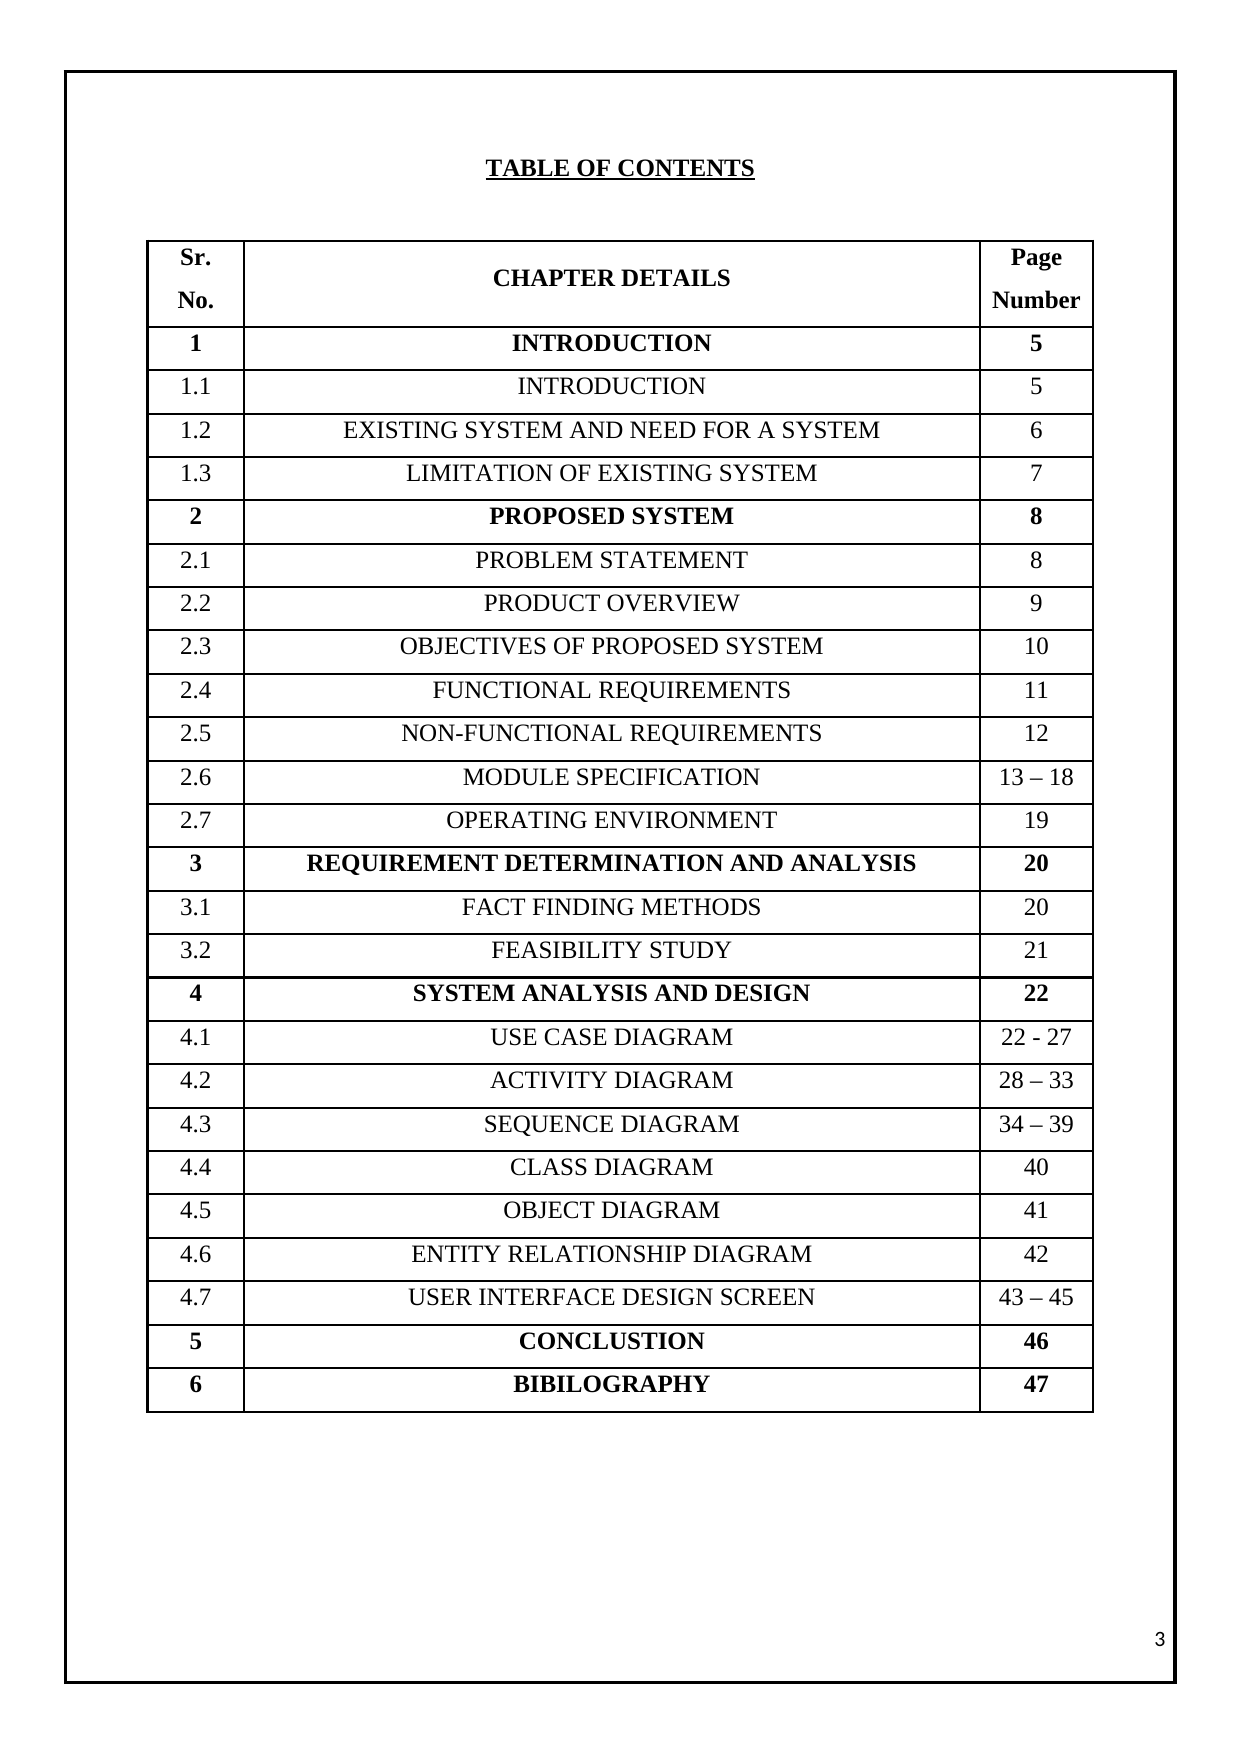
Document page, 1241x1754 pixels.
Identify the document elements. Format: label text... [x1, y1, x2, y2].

table_cell PRODUCT OVERVIEW [245, 588, 979, 629]
table_cell 6 [149, 1369, 243, 1411]
table_cell 4.6 [149, 1239, 243, 1280]
table_cell USE CASE DIAGRAM [245, 1022, 979, 1063]
table_cell CLASS DIAGRAM [245, 1152, 979, 1193]
table_cell 43 – 45 [981, 1282, 1092, 1324]
table_cell INTRODUCTION [245, 371, 979, 413]
table_header Page Number [981, 242, 1092, 326]
table_cell EXISTING SYSTEM AND NEED FOR A SYSTEM [245, 415, 979, 456]
table_cell 4 [149, 979, 243, 1020]
table_cell 2 [149, 501, 243, 543]
table_cell 3.1 [149, 892, 243, 933]
table_cell MODULE SPECIFICATION [245, 762, 979, 803]
table_cell 5 [981, 371, 1092, 413]
table_cell USER INTERFACE DESIGN SCREEN [245, 1282, 979, 1324]
table_cell 28 – 33 [981, 1065, 1092, 1107]
table_cell 4.5 [149, 1195, 243, 1237]
table_cell FUNCTIONAL REQUIREMENTS [245, 675, 979, 716]
table_cell 6 [981, 415, 1092, 456]
table_cell 13 – 18 [981, 762, 1092, 803]
table_cell 3.2 [149, 935, 243, 976]
table_cell NON-FUNCTIONAL REQUIREMENTS [245, 718, 979, 759]
table_cell 2.4 [149, 675, 243, 716]
table_cell FEASIBILITY STUDY [245, 935, 979, 976]
table_cell 47 [981, 1369, 1092, 1411]
table_cell PROPOSED SYSTEM [245, 501, 979, 543]
table_cell 10 [981, 631, 1092, 673]
table_cell OBJECTIVES OF PROPOSED SYSTEM [245, 631, 979, 673]
table_cell 1.3 [149, 458, 243, 499]
table_cell 3 [149, 848, 243, 889]
table_cell SYSTEM ANALYSIS AND DESIGN [245, 979, 979, 1020]
table_cell 42 [981, 1239, 1092, 1280]
table_cell 4.1 [149, 1022, 243, 1063]
table_cell CONCLUSTION [245, 1326, 979, 1367]
table_cell 4.2 [149, 1065, 243, 1107]
table_cell 20 [981, 848, 1092, 889]
table_cell 1.1 [149, 371, 243, 413]
table_cell 2.7 [149, 805, 243, 846]
table_cell 11 [981, 675, 1092, 716]
table_cell PROBLEM STATEMENT [245, 545, 979, 586]
table_cell 19 [981, 805, 1092, 846]
table_cell 5 [981, 328, 1092, 369]
table_cell 46 [981, 1326, 1092, 1367]
table_cell ACTIVITY DIAGRAM [245, 1065, 979, 1107]
table_cell 22 [981, 979, 1092, 1020]
table_cell 40 [981, 1152, 1092, 1193]
table_cell REQUIREMENT DETERMINATION AND ANALYSIS [245, 848, 979, 889]
table_header Sr. No. [149, 242, 243, 326]
table_cell FACT FINDING METHODS [245, 892, 979, 933]
table_cell 12 [981, 718, 1092, 759]
table_cell 8 [981, 501, 1092, 543]
table_cell 8 [981, 545, 1092, 586]
table_cell BIBILOGRAPHY [245, 1369, 979, 1411]
table_cell 22 - 27 [981, 1022, 1092, 1063]
table_cell 5 [149, 1326, 243, 1367]
table_cell 21 [981, 935, 1092, 976]
table_cell 41 [981, 1195, 1092, 1237]
table_cell SEQUENCE DIAGRAM [245, 1109, 979, 1150]
table_cell 2.5 [149, 718, 243, 759]
table_cell OBJECT DIAGRAM [245, 1195, 979, 1237]
table_cell 2.6 [149, 762, 243, 803]
table_cell 20 [981, 892, 1092, 933]
table_cell INTRODUCTION [245, 328, 979, 369]
table_cell 4.7 [149, 1282, 243, 1324]
table_header CHAPTER DETAILS [245, 242, 979, 326]
table_cell 34 – 39 [981, 1109, 1092, 1150]
table_cell 2.2 [149, 588, 243, 629]
table_cell 2.1 [149, 545, 243, 586]
table_cell LIMITATION OF EXISTING SYSTEM [245, 458, 979, 499]
table_cell 2.3 [149, 631, 243, 673]
table_cell 1 [149, 328, 243, 369]
table_cell 1.2 [149, 415, 243, 456]
table_cell 4.3 [149, 1109, 243, 1150]
table_cell 4.4 [149, 1152, 243, 1193]
table_cell 7 [981, 458, 1092, 499]
table_cell OPERATING ENVIRONMENT [245, 805, 979, 846]
table_cell ENTITY RELATIONSHIP DIAGRAM [245, 1239, 979, 1280]
table_cell 9 [981, 588, 1092, 629]
text TABLE OF CONTENTS [75, 152, 1165, 184]
